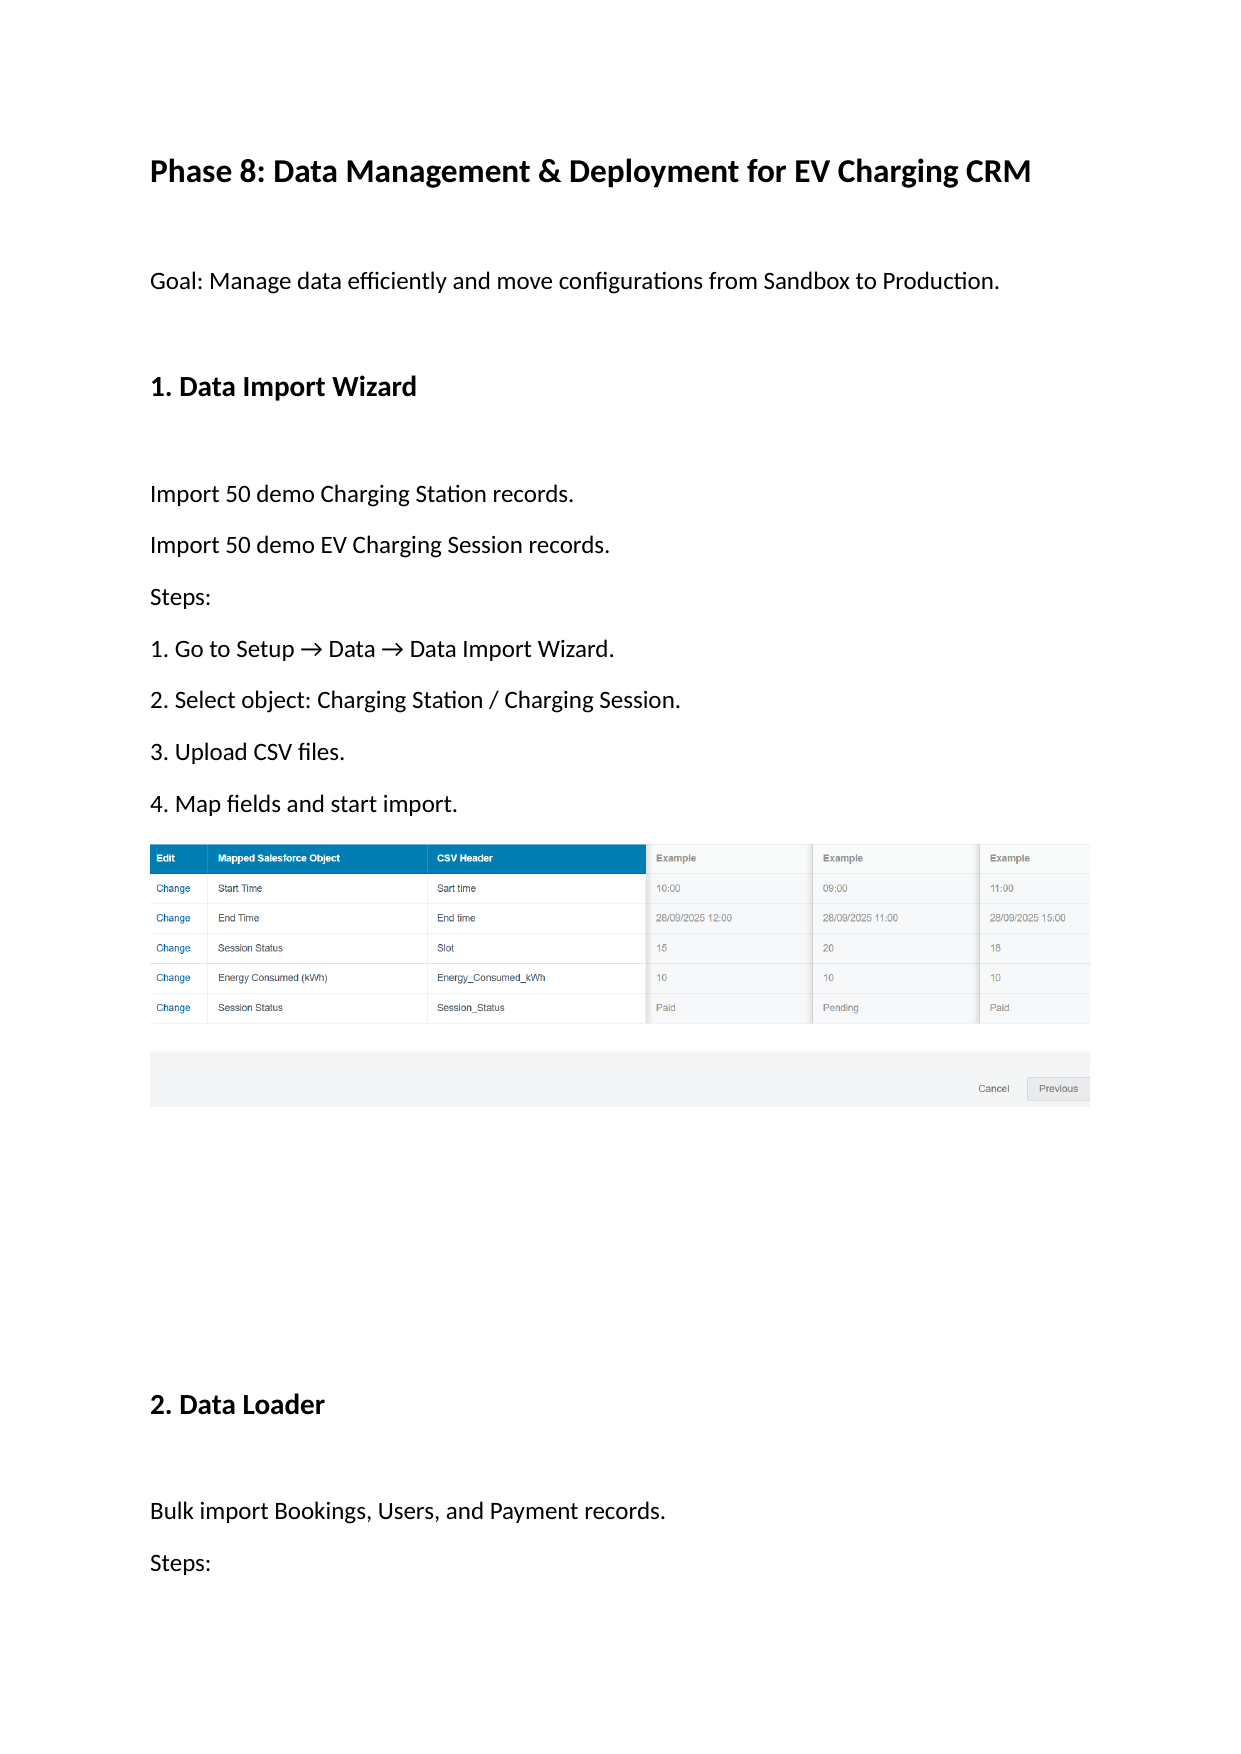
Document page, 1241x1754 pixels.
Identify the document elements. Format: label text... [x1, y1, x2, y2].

text Import 50 demo EV Charging Session records. [150, 529, 1090, 560]
text 1. Data Import Wizard [150, 368, 1090, 404]
picture [322, 855, 333, 862]
text 4. Map fields and start import. [150, 788, 1090, 818]
text Steps: [150, 1547, 1090, 1577]
picture [465, 855, 479, 861]
picture [482, 855, 491, 861]
picture [263, 857, 277, 861]
text Goal: Manage data efficiently and move configurations from Sandbox to Production. [150, 265, 1090, 296]
text 3. Upload CSV files. [150, 736, 1090, 767]
text Phase 8: Data Management & Deployment for EV Charging CRM [150, 150, 1090, 191]
picture [150, 839, 1091, 1107]
text Import 50 demo Charging Station records. [150, 478, 1090, 508]
text Steps: [150, 581, 1090, 612]
text 2. Select object: Charging Station / Charging Session. [150, 684, 1090, 715]
text 2. Data Loader [150, 1386, 1090, 1421]
text 1. Go to Setup → Data → Data Import Wizard. [150, 633, 1090, 663]
text Bulk import Bookings, Users, and Payment records. [150, 1495, 1090, 1526]
